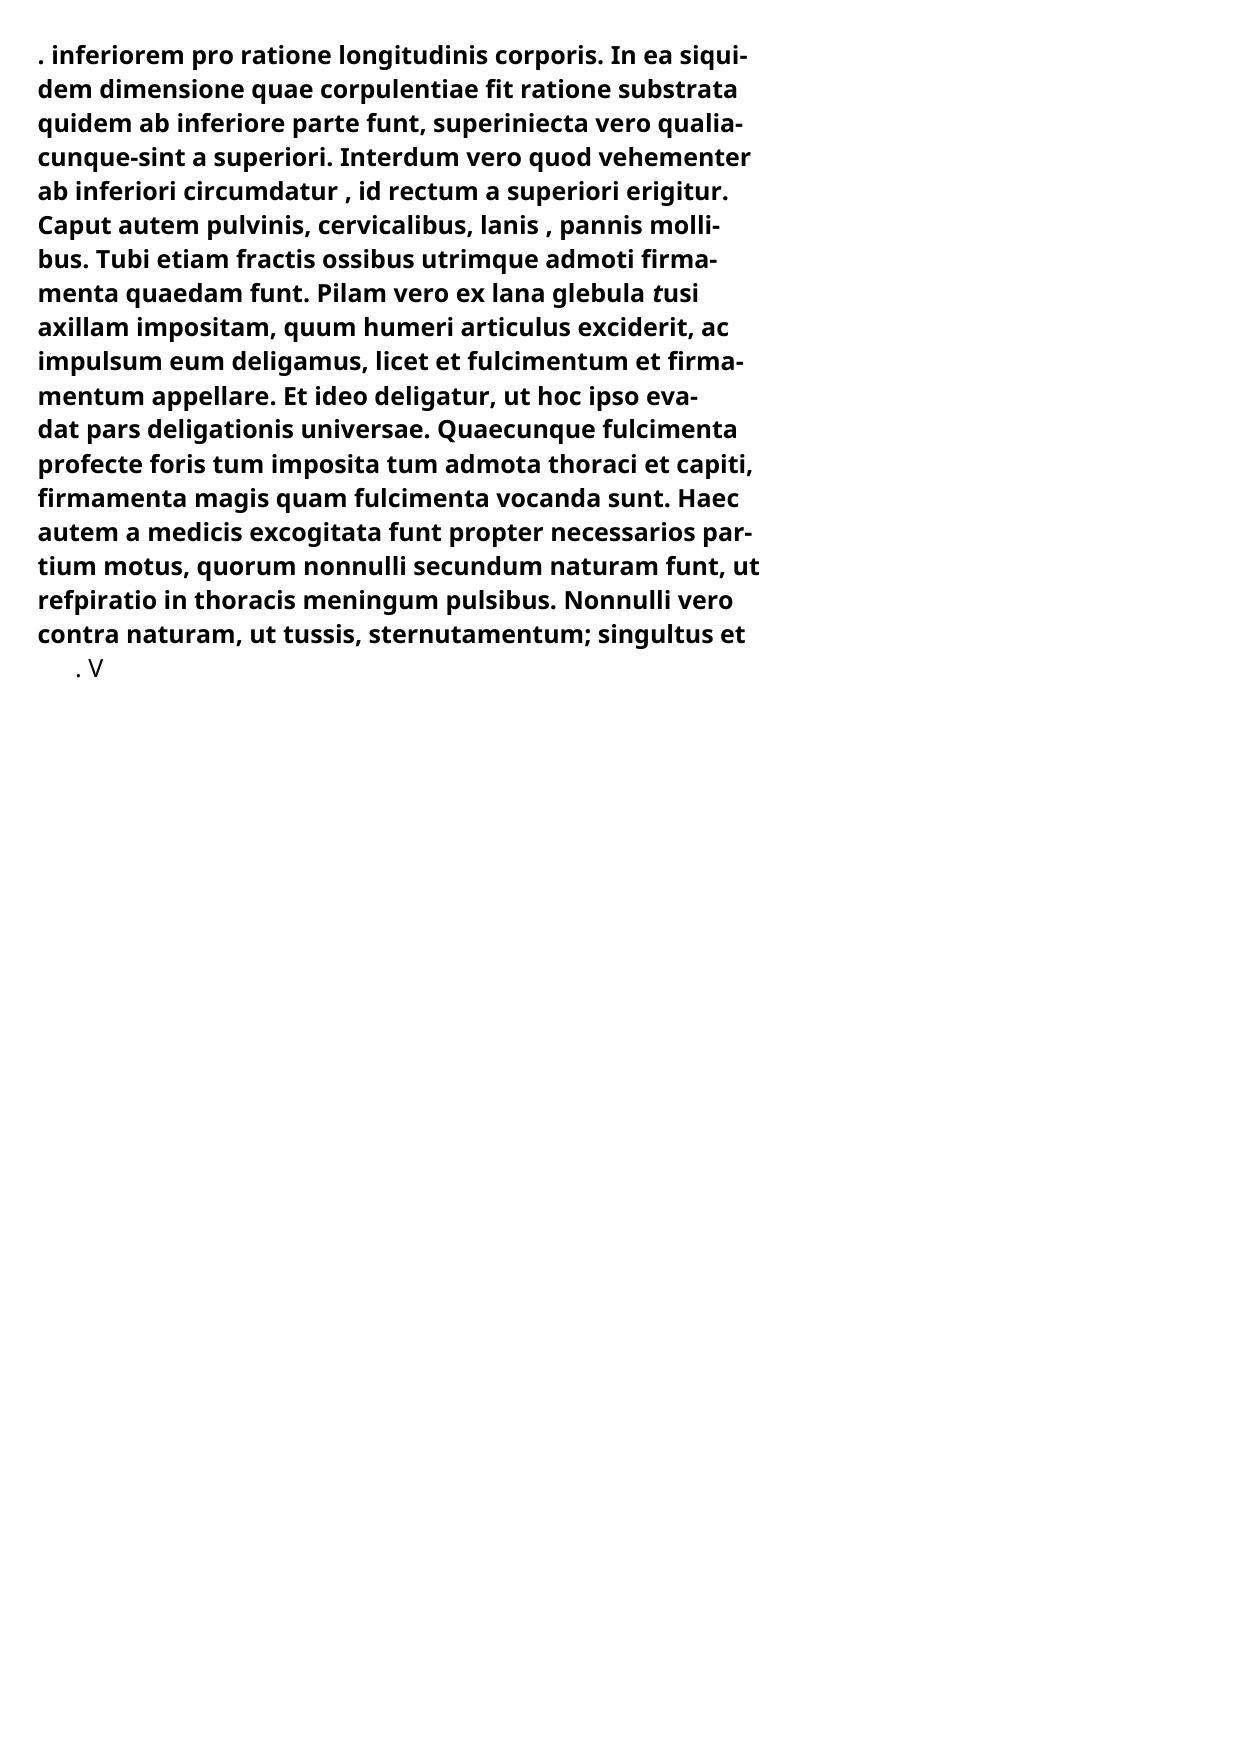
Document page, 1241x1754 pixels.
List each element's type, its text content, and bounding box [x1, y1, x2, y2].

text . inferiorem pro ratione longitudinis corporis. In ea siqui- dem dimensione quae corpulentiae fit ratione substrata quidem ab inferiore parte funt, superiniecta vero qualia- cunque-sint a superiori. Interdum vero quod vehementer ab inferiori circumdatur , id rectum a superiori erigitur. Caput autem pulvinis, cervicalibus, lanis , pannis molli- bus. Tubi etiam fractis ossibus utrimque admoti firma- menta quaedam funt. Pilam vero ex lana glebula tusi axillam impositam, quum humeri articulus exciderit, ac impulsum eum deligamus, licet et fulcimentum et firma- mentum appellare. Et ideo deligatur, ut hoc ipso eva- dat pars deligationis universae. Quaecunque fulcimenta profecte foris tum imposita tum admota thoraci et capiti, firmamenta magis quam fulcimenta vocanda sunt. Haec autem a medicis excogitata funt propter necessarios par- tium motus, quorum nonnulli secundum naturam funt, ut refpiratio in thoracis meningum pulsibus. Nonnulli vero contra naturam, ut tussis, sternutamentum; singultus et [37, 37, 1203, 651]
text . V [37, 651, 1203, 685]
